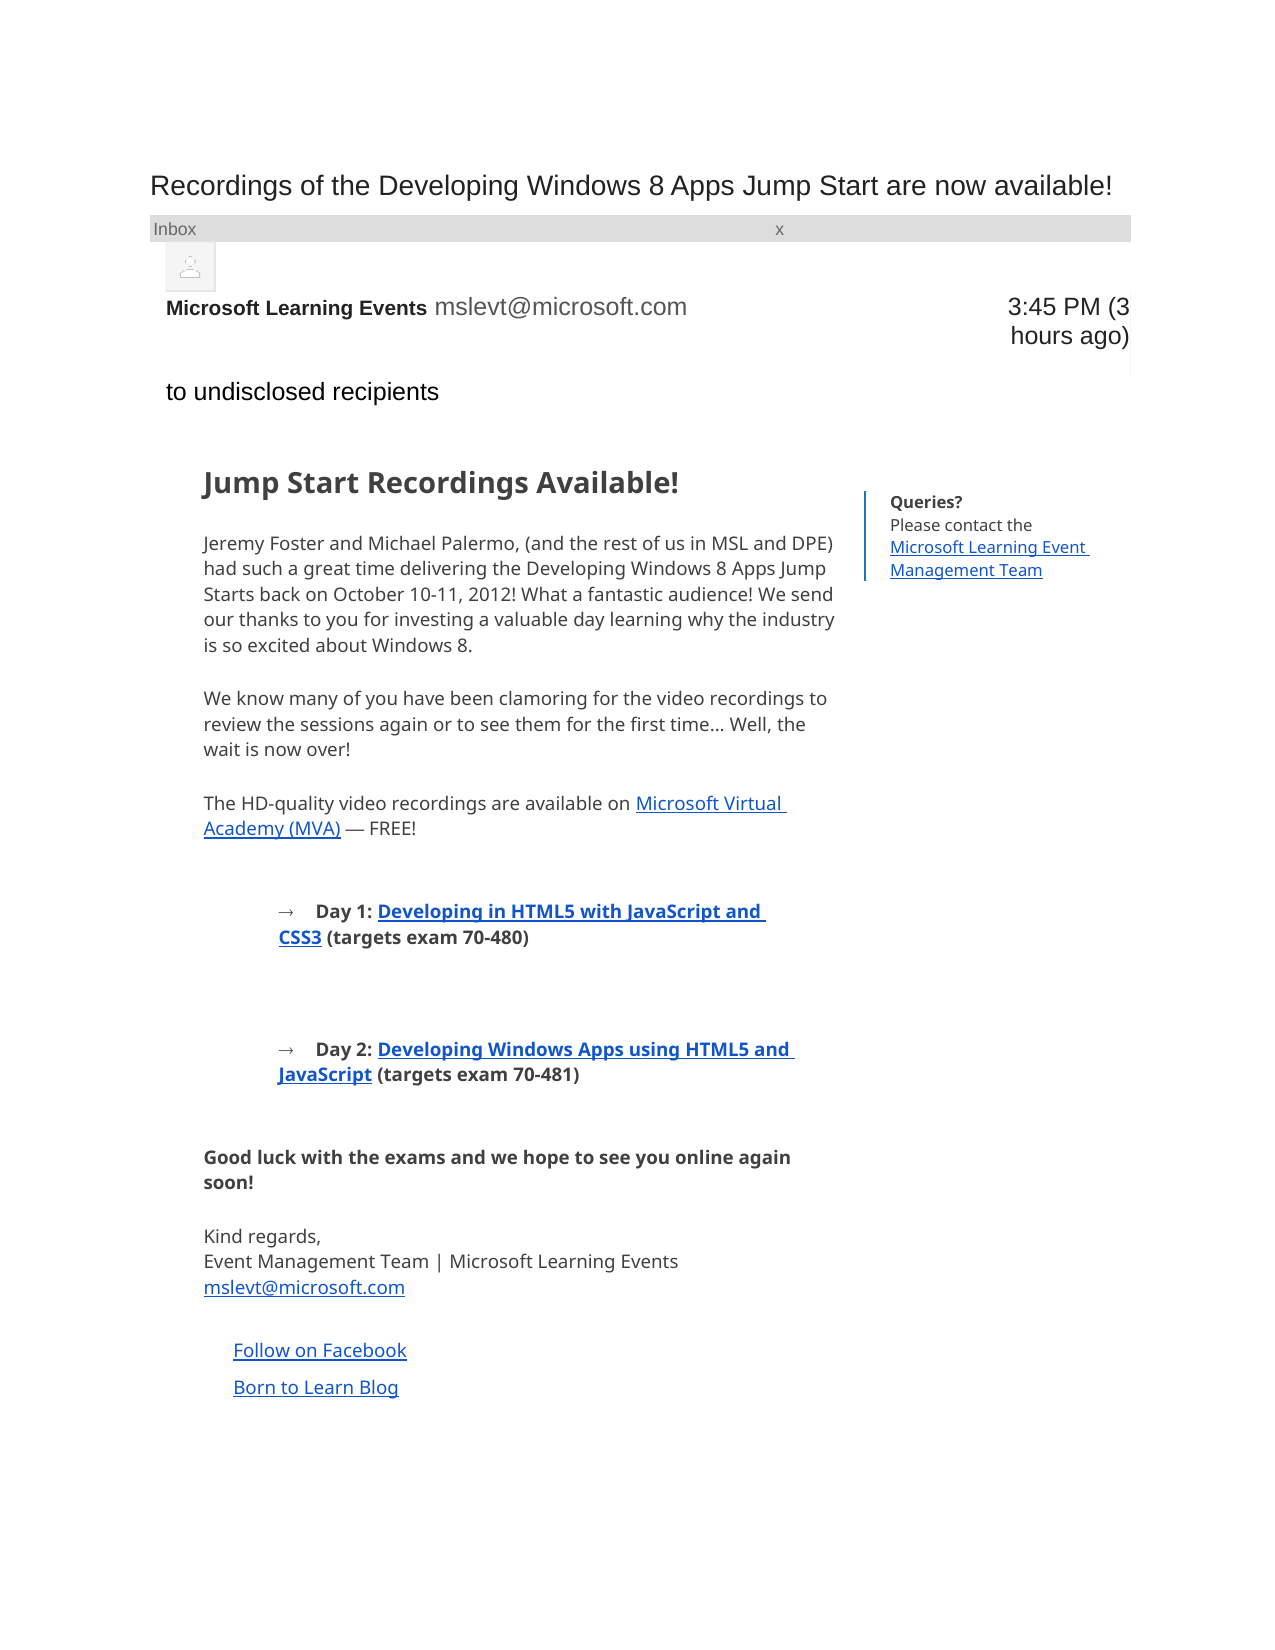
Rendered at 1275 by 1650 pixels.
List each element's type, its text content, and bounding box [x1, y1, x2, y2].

table_header x [772, 215, 1131, 242]
text Recordings of the Developing Windows 8 Apps Jump Start are now available! [150, 169, 1123, 201]
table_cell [166, 242, 1131, 1475]
picture [165, 241, 216, 292]
table_header Inbox [150, 215, 772, 242]
